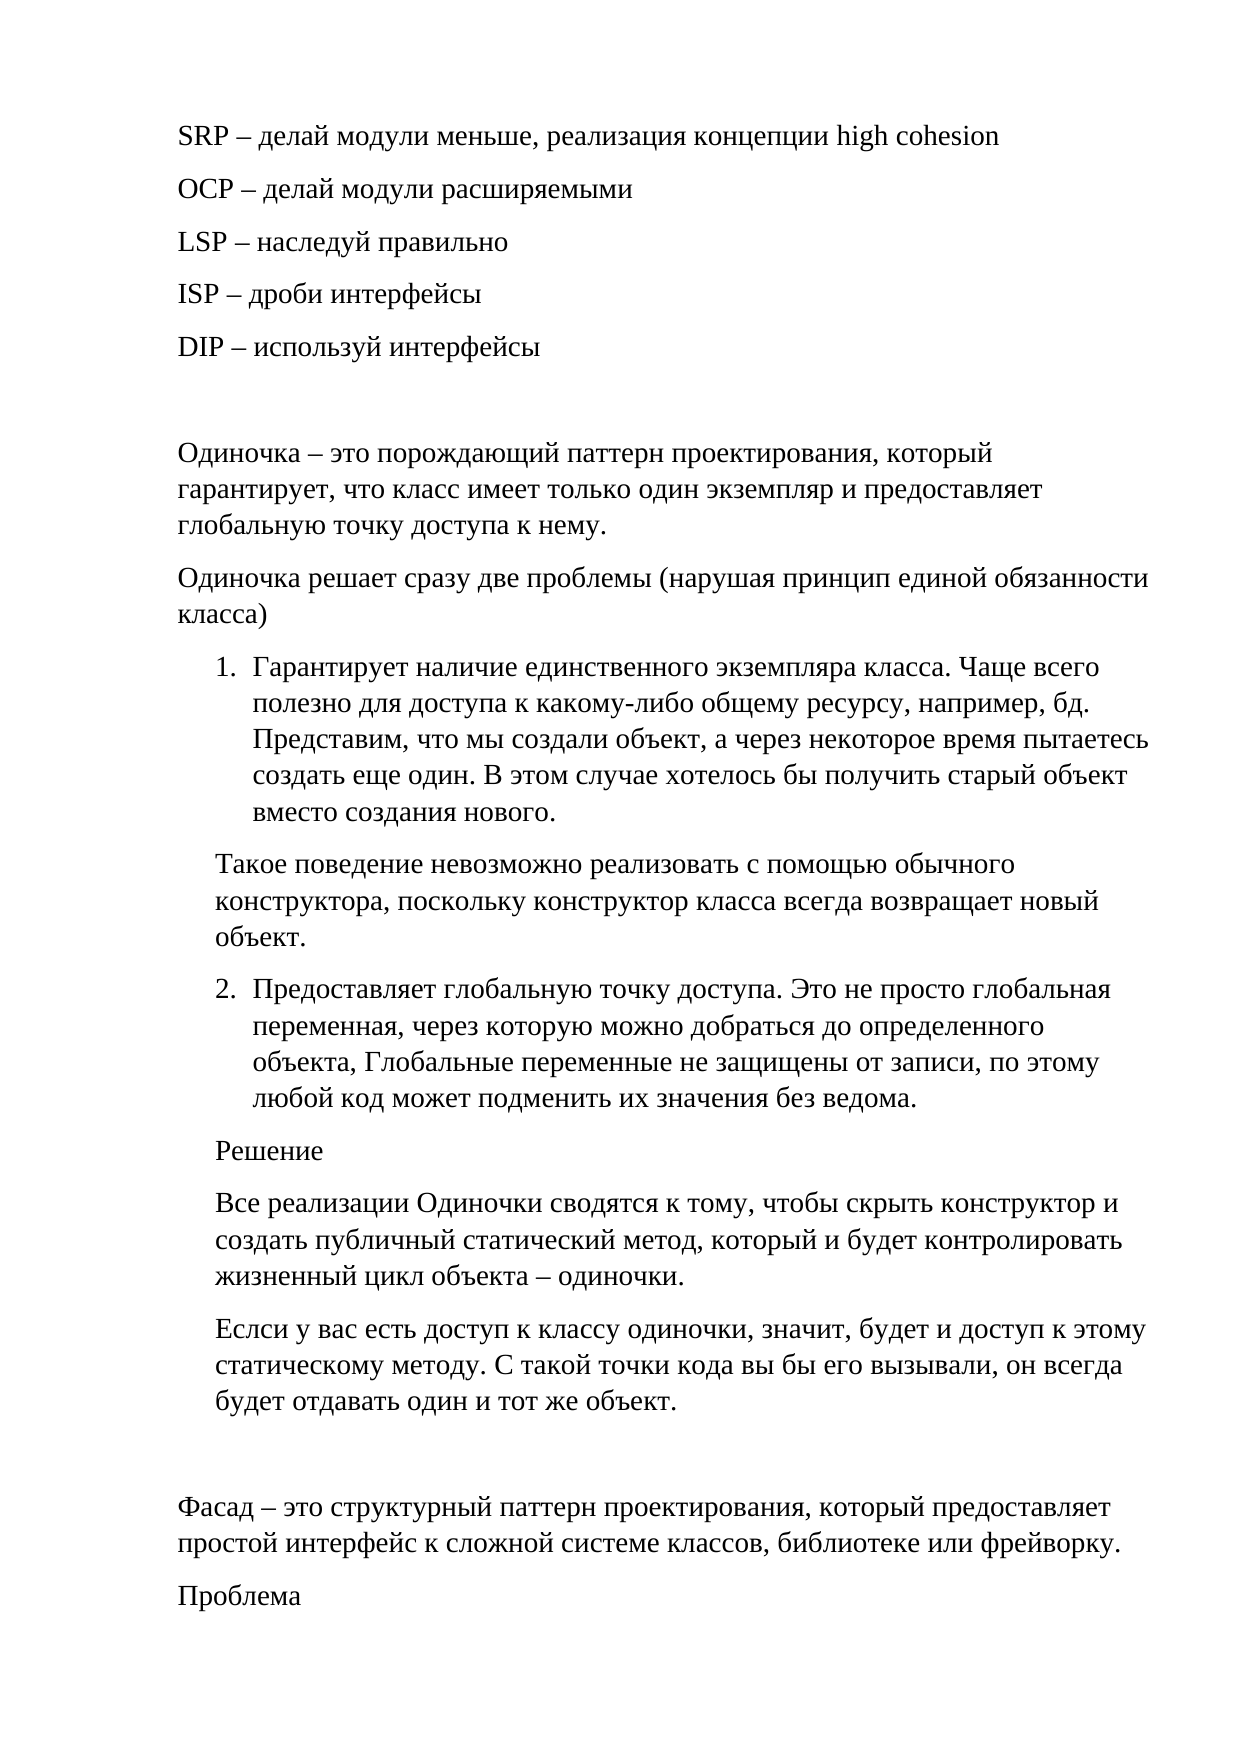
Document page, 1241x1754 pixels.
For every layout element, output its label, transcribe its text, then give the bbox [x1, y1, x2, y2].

text LSP – наследуй правильно [177, 224, 1152, 257]
text Одиночка – это порождающий паттерн проектирования, который гарантирует, что класс имеет только один экземпляр и предоставляет глобальную точку доступа к нему. [177, 435, 1152, 541]
list Предоставляет глобальную точку доступа. Это не просто глобальная переменная, через которую можно добраться до определенного объекта, Глобальные переменные не защищены от записи, по этому любой код может подменить их значения без ведома. [215, 972, 1152, 1113]
list Гарантирует наличие единственного экземпляра класса. Чаще всего полезно для доступа к какому-либо общему ресурсу, например, бд. [215, 649, 1152, 719]
text ISP – дроби интерфейсы [177, 277, 1152, 310]
list Представим, что мы создали объект, а через некоторое время пытаетесь создать еще один. В этом случае хотелось бы получить старый объект вместо создания нового. [252, 721, 1152, 827]
text Все реализации Одиночки сводятся к тому, чтобы скрыть конструктор и создать публичный статический метод, который и будет контролировать жизненный цикл объекта – одиночки. [215, 1186, 1152, 1291]
text Проблема [177, 1578, 1152, 1611]
text SRP – делай модули меньше, реализация концепции high cohesion [177, 118, 1152, 152]
text DIP – используй интерфейсы [177, 329, 1152, 363]
text Одиночка решает сразу две проблемы (нарушая принцип единой обязанности класса) [177, 560, 1152, 630]
text Фасад – это структурный паттерн проектирования, который предоставляет простой интерфейс к сложной системе классов, библиотеке или фрейворку. [177, 1489, 1152, 1558]
text OCP – делай модули расширяемыми [177, 171, 1152, 204]
text Такое поведение невозможно реализовать с помощью обычного конструктора, поскольку конструктор класса всегда возвращает новый объект. [215, 846, 1152, 952]
text Еслси у вас есть доступ к классу одиночки, значит, будет и доступ к этому статическому методу. С такой точки кода вы бы его вызывали, он всегда будет отдавать один и тот же объект. [215, 1311, 1152, 1417]
text Решение [215, 1133, 1152, 1166]
